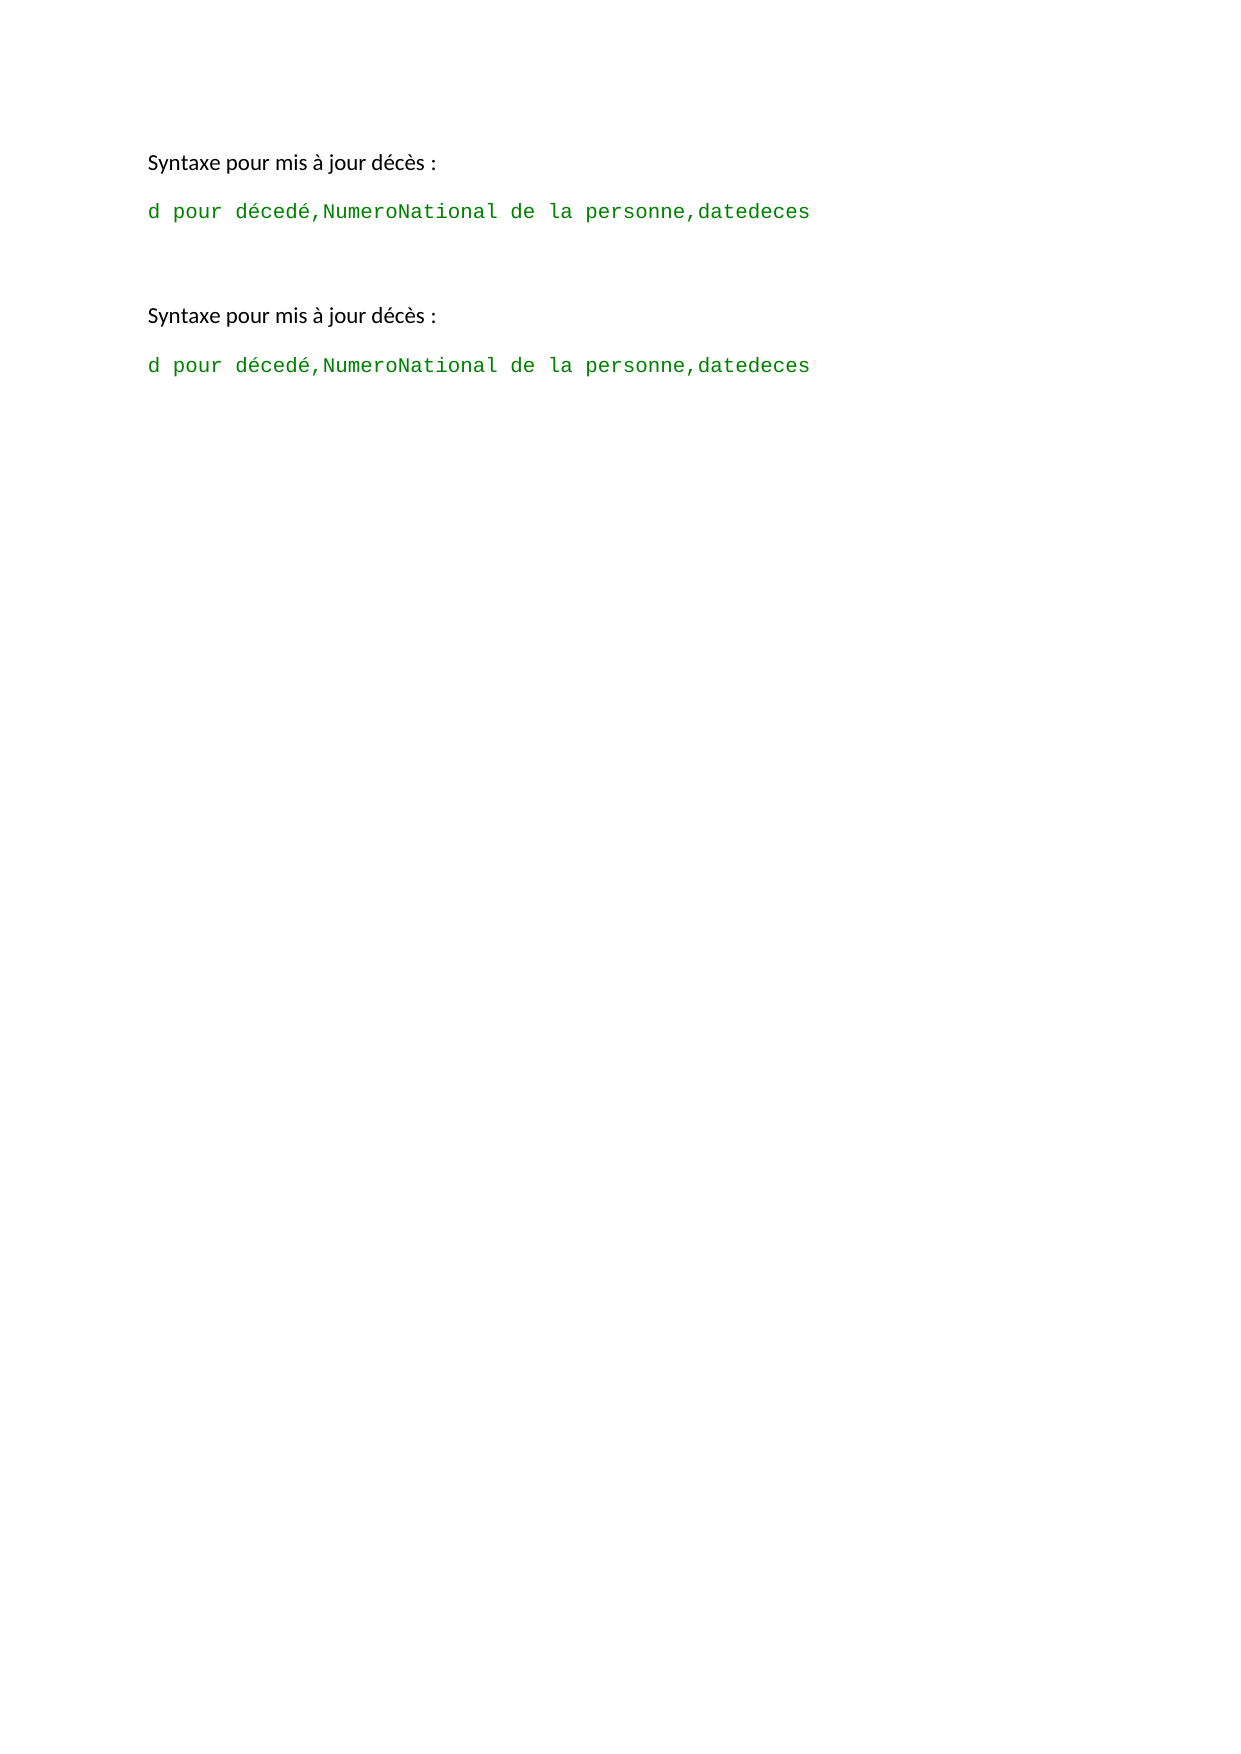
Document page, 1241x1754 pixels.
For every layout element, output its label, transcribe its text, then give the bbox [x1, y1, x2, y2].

text d pour décedé,NumeroNational de la personne,datedeces [148, 355, 1093, 378]
text d pour décedé,NumeroNational de la personne,datedeces [148, 201, 1093, 224]
text Syntaxe pour mis à jour décès : [148, 148, 1093, 176]
text Syntaxe pour mis à jour décès : [148, 302, 1093, 330]
